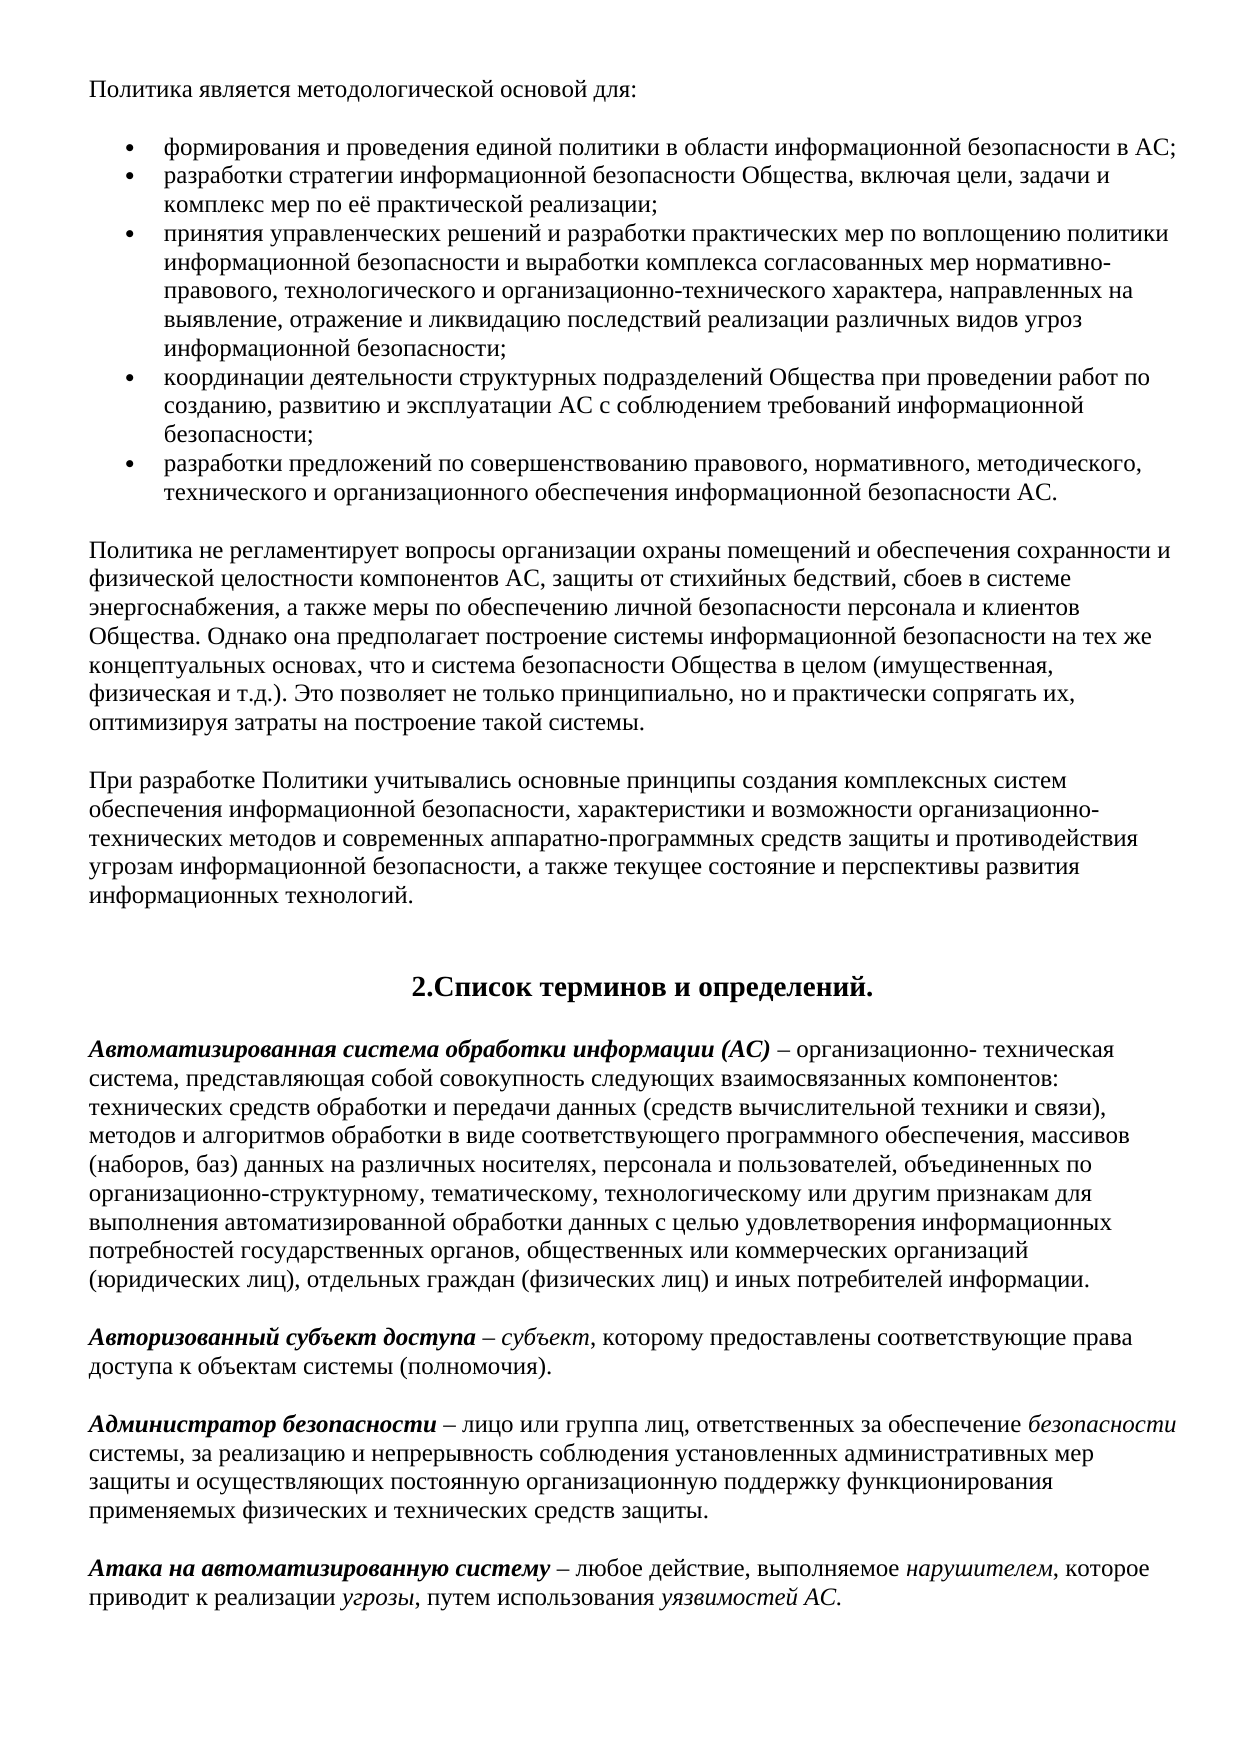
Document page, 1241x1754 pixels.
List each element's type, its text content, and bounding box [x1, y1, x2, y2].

text Автоматизированная система обработки информации (АС) – организационно- техническая система, представляющая собой совокупность следующих взаимосвязанных компонентов: технических средств обработки и передачи данных (средств вычислительной техники и связи), методов и алгоритмов обработки в виде соответствующего программного обеспечения, массивов (наборов, баз) данных на различных носителях, персонала и пользователей, объединенных по организационно-структурному, тематическому, технологическому или другим признакам для выполнения автоматизированной обработки данных с целью удовлетворения информационных потребностей государственных органов, общественных или коммерческих организаций (юридических лиц), отдельных граждан (физических лиц) и иных потребителей информации. [89, 1034, 1181, 1293]
list принятия управленческих решений и разработки практических мер по воплощению политики информационной безопасности и выработки комплекса согласованных мер нормативно-правового, технологического и организационно-технического характера, направленных на выявление, отражение и ликвидацию последствий реализации различных видов угроз информационной безопасности; [126, 218, 1181, 362]
text Политика является методологической основой для: [89, 74, 1181, 103]
text Администратор безопасности – лицо или группа лиц, ответственных за обеспечение безопасности системы, за реализацию и непрерывность соблюдения установленных административных мер защиты и осуществляющих постоянную организационную поддержку функционирования применяемых физических и технических средств защиты. [89, 1409, 1181, 1524]
text Атака на автоматизированную систему – любое действие, выполняемое нарушителем, которое приводит к реализации угрозы, путем использования уязвимостей АС. [89, 1553, 1181, 1611]
list разработки предложений по совершенствованию правового, нормативного, методического, технического и организационного обеспечения информационной безопасности АС. [126, 448, 1181, 506]
text Политика не регламентирует вопросы организации охраны помещений и обеспечения сохранности и физической целостности компонентов АС, защиты от стихийных бедствий, сбоев в системе энергоснабжения, а также меры по обеспечению личной безопасности персонала и клиентов Общества. Однако она предполагает построение системы информационной безопасности на тех же концептуальных основах, что и система безопасности Общества в целом (имущественная, физическая и т.д.). Это позволяет не только принципиально, но и практически сопрягать их, оптимизируя затраты на построение такой системы. [89, 535, 1181, 736]
list формирования и проведения единой политики в области информационной безопасности в АС; [126, 132, 1181, 161]
list разработки стратегии информационной безопасности Общества, включая цели, задачи и комплекс мер по её практической реализации; [126, 161, 1181, 218]
text Авторизованный субъект доступа – субъект, которому предоставлены соответствующие права доступа к объектам системы (полномочия). [89, 1322, 1181, 1380]
list 2.Список терминов и определений. [74, 969, 1211, 1003]
list координации деятельности структурных подразделений Общества при проведении работ по созданию, развитию и эксплуатации АС с соблюдением требований информационной безопасности; [126, 362, 1181, 448]
text При разработке Политики учитывались основные принципы создания комплексных систем обеспечения информационной безопасности, характеристики и возможности организационно-технических методов и современных аппаратно-программных средств защиты и противодействия угрозам информационной безопасности, а также текущее состояние и перспективы развития информационных технологий. [89, 765, 1181, 909]
